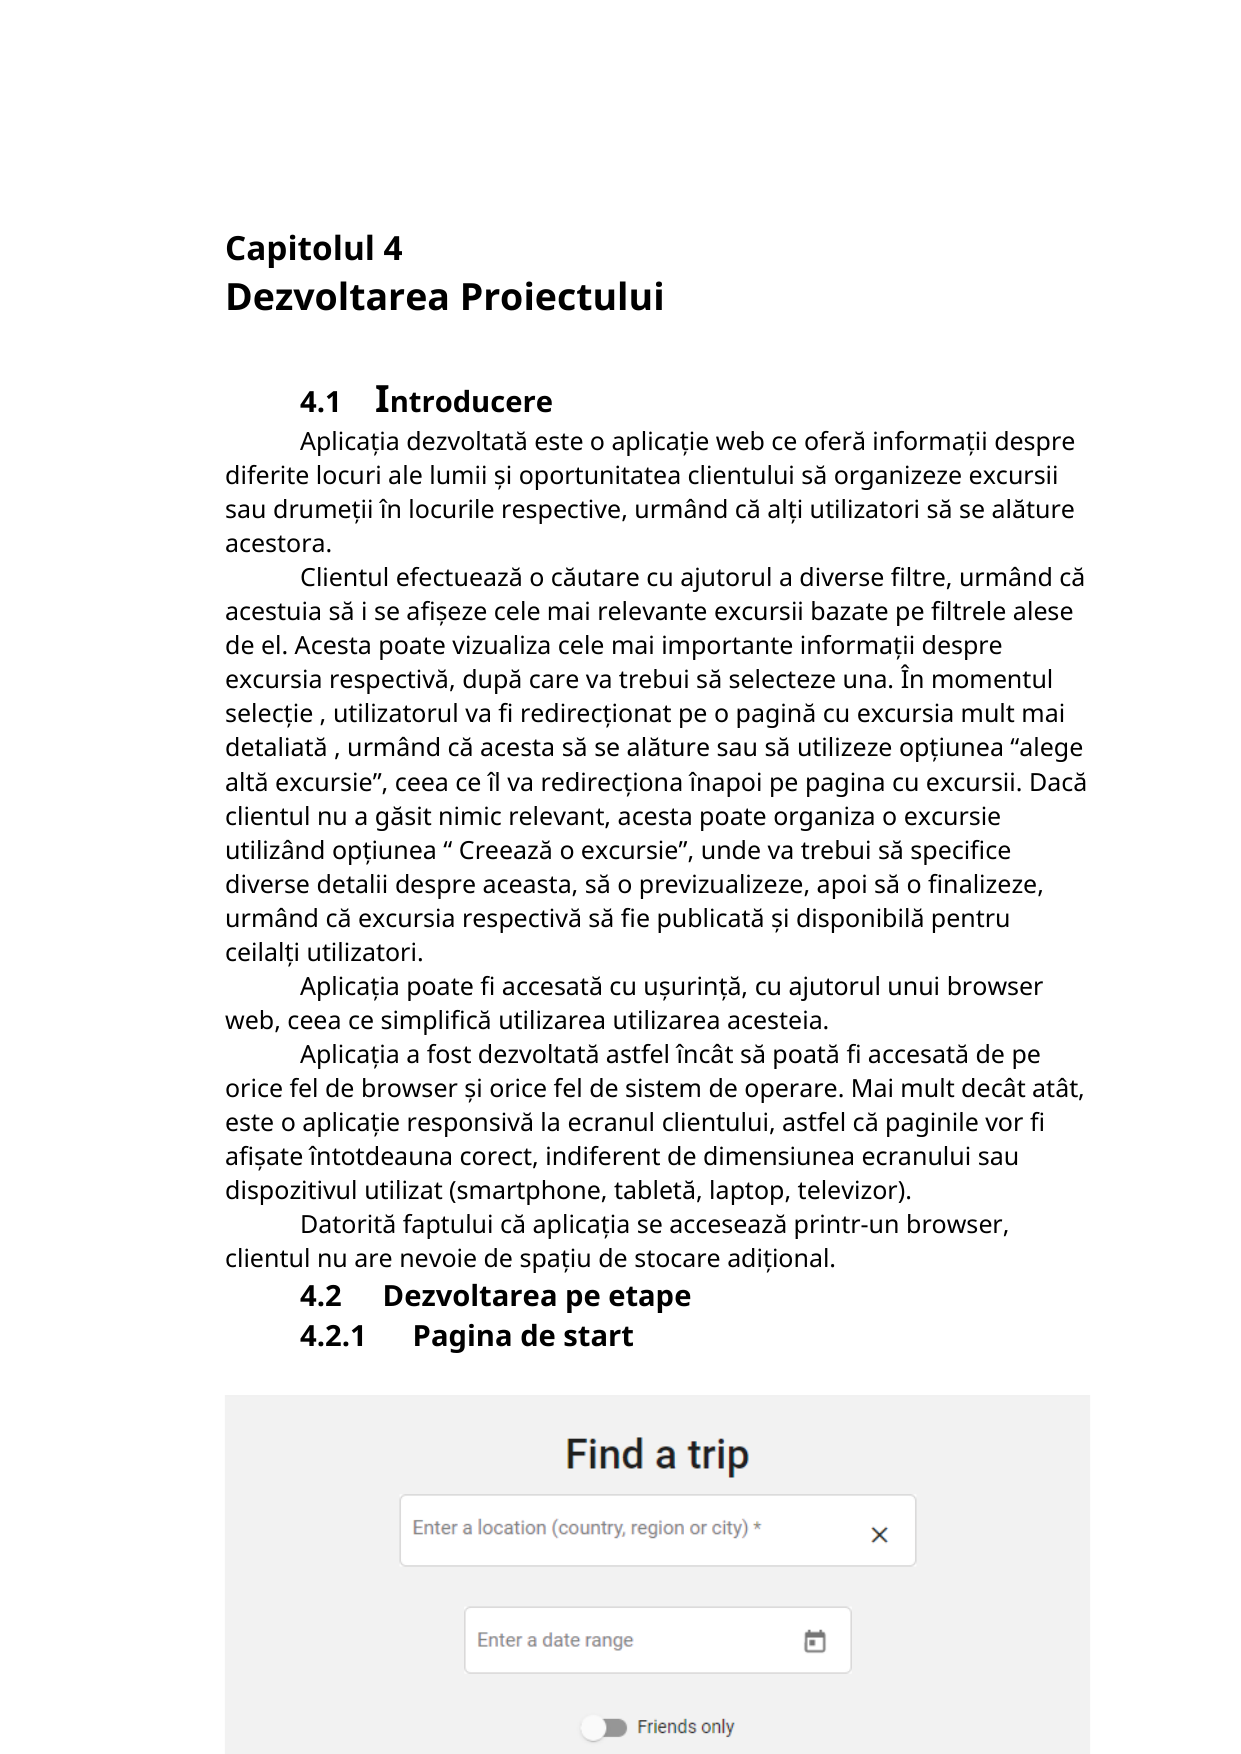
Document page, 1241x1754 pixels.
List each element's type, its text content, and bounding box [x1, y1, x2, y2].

list Dezvoltarea pe etape [300, 1275, 1090, 1315]
picture [224, 1395, 1091, 1754]
text Datorită faptului că aplicația se accesează printr-un browser, clientul nu are nevoie de spațiu de stocare adițional. [225, 1207, 1090, 1275]
text Dezvoltarea Proiectului [225, 270, 1090, 321]
list Introducere [300, 372, 1090, 423]
text Aplicația dezvoltată este o aplicație web ce oferă informații despre diferite locuri ale lumii și oportunitatea clientului să organizeze excursii sau drumeții în locurile respective, urmând că alți utilizatori să se alăture acestora. [225, 423, 1090, 560]
text Capitolul 4 [225, 225, 1090, 270]
text Aplicația a fost dezvoltată astfel încât să poată fi accesată de pe orice fel de browser și orice fel de sistem de operare. Mai mult decât atât, este o aplicație responsivă la ecranul clientului, astfel că paginile vor fi afișate întotdeauna corect, indiferent de dimensiunea ecranului sau dispozitivul utilizat (smartphone, tabletă, laptop, televizor). [225, 1037, 1090, 1207]
list Pagina de start [300, 1315, 1090, 1354]
text Aplicația poate fi accesată cu ușurință, cu ajutorul unui browser web, ceea ce simplifică utilizarea utilizarea acesteia. [225, 968, 1090, 1037]
text Clientul efectuează o căutare cu ajutorul a diverse filtre, urmând că acestuia să i se afișeze cele mai relevante excursii bazate pe filtrele alese de el. Acesta poate vizualiza cele mai importante informații despre excursia respectivă, după care va trebui să selecteze una. În momentul selecție , utilizatorul va fi redirecționat pe o pagină cu excursia mult mai detaliată , urmând că acesta să se alăture sau să utilizeze opțiunea “alege altă excursie”, ceea ce îl va redirecționa înapoi pe pagina cu excursii. Dacă clientul nu a găsit nimic relevant, acesta poate organiza o excursie utilizând opțiunea “ Creează o excursie”, unde va trebui să specifice diverse detalii despre aceasta, să o previzualizeze, apoi să o finalizeze, urmând că excursia respectivă să fie publicată și disponibilă pentru ceilalți utilizatori. [225, 560, 1090, 968]
